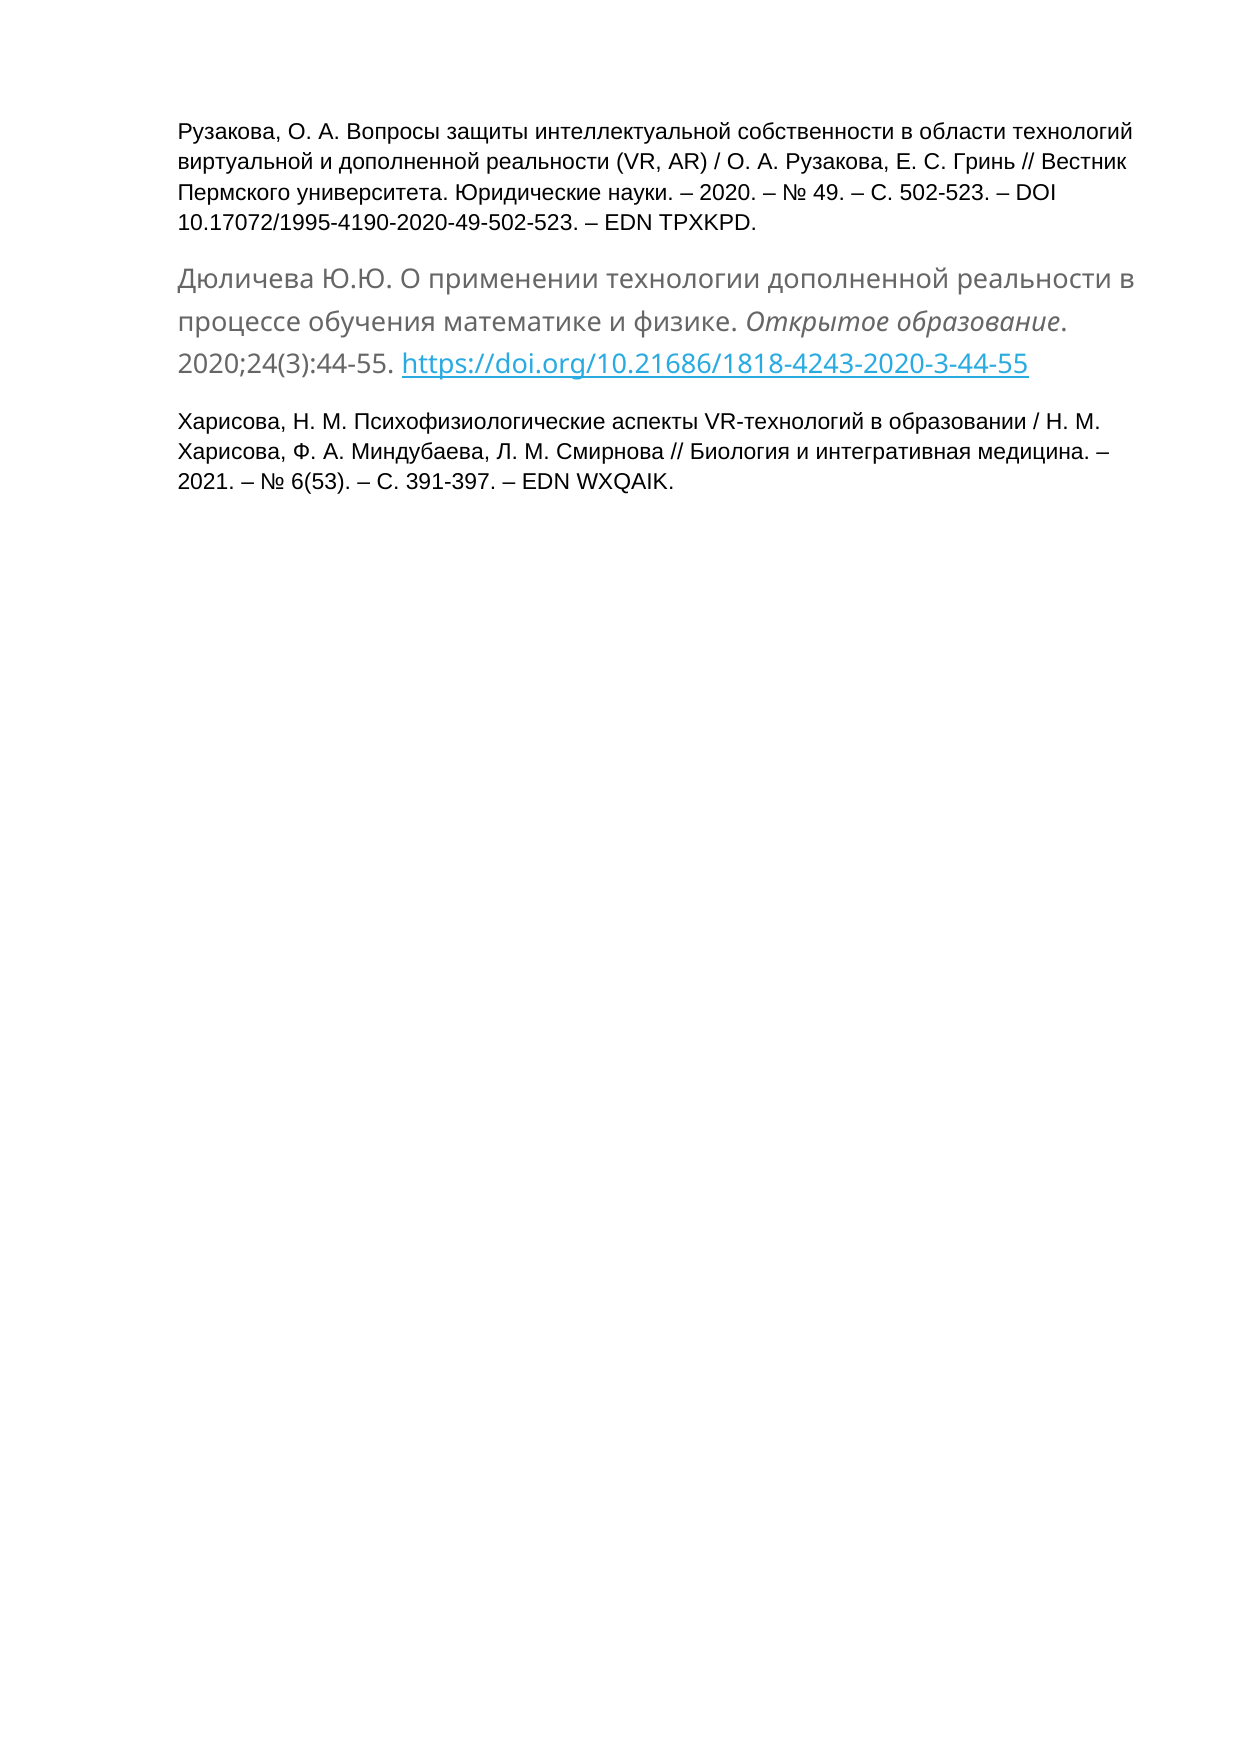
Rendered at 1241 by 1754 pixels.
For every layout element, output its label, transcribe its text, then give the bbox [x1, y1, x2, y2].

text Рузакова, О. А. Вопросы защиты интеллектуальной собственности в области технологий виртуальной и дополненной реальности (VR, AR) / О. А. Рузакова, Е. С. Гринь // Вестник Пермского университета. Юридические науки. – 2020. – № 49. – С. 502-523. – DOI 10.17072/1995-4190-2020-49-502-523. – EDN TPXKPD. [177, 118, 1152, 235]
text Дюличева Ю.Ю. О применении технологии дополненной реальности в процессе обучения математике и физике. Открытое образование. 2020;24(3):44-55. https://doi.org/10.21686/1818-4243-2020-3-44-55 [177, 260, 1152, 381]
text Харисова, Н. М. Психофизиологические аспекты VR-технологий в образовании / Н. М. Харисова, Ф. А. Миндубаева, Л. М. Смирнова // Биология и интегративная медицина. – 2021. – № 6(53). – С. 391-397. – EDN WXQAIK. [177, 408, 1152, 494]
